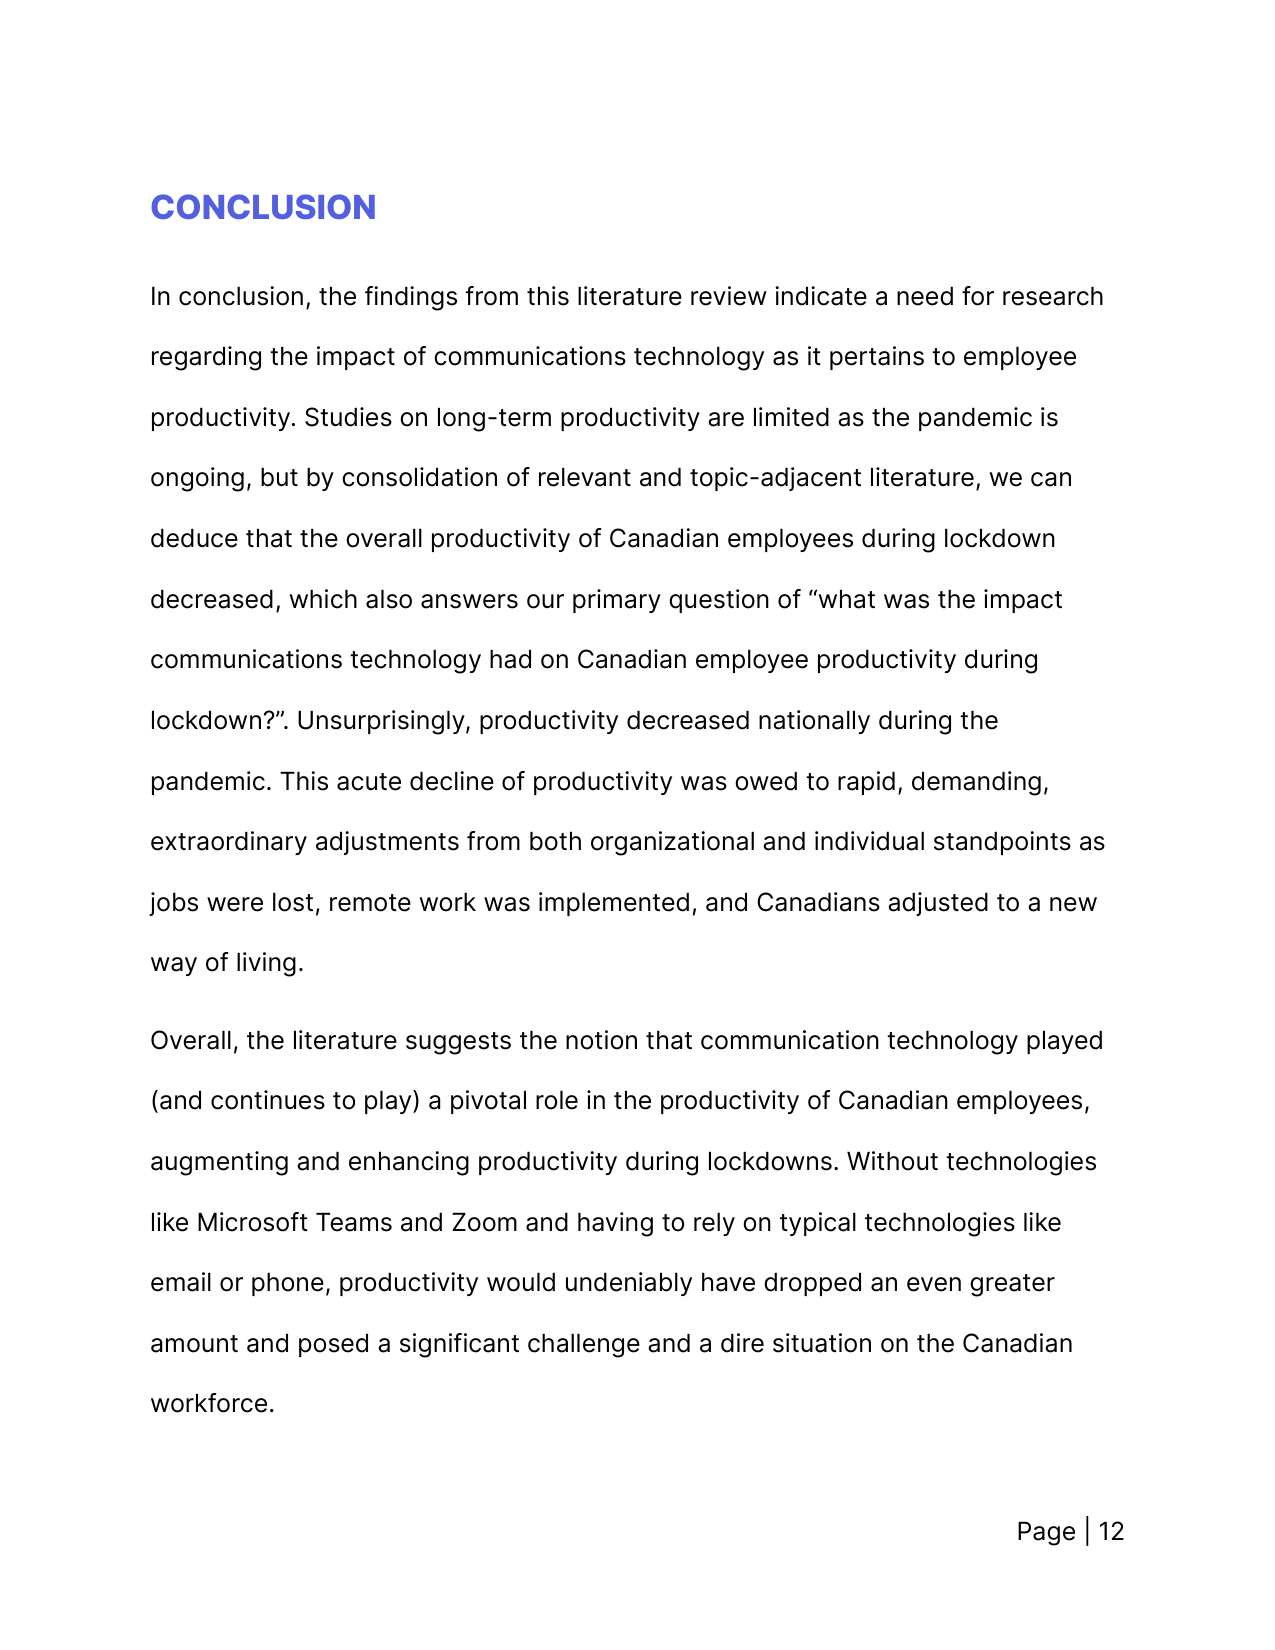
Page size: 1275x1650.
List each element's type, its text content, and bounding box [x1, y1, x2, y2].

subtitle Conclusion [150, 187, 1125, 228]
text In conclusion, the findings from this literature review indicate a need for research regarding the impact of communications technology as it pertains to employee productivity. Studies on long-term productivity are limited as the pandemic is ongoing, but by consolidation of relevant and topic-adjacent literature, we can deduce that the overall productivity of Canadian employees during lockdown decreased, which also answers our primary question of “what was the impact communications technology had on Canadian employee productivity during lockdown?”. Unsurprisingly, productivity decreased nationally during the pandemic. This acute decline of productivity was owed to rapid, demanding, extraordinary adjustments from both organizational and individual standpoints as jobs were lost, remote work was implemented, and Canadians adjusted to a new way of living. [150, 281, 1125, 978]
text Overall, the literature suggests the notion that communication technology played (and continues to play) a pivotal role in the productivity of Canadian employees, augmenting and enhancing productivity during lockdowns. Without technologies like Microsoft Teams and Zoom and having to rely on typical technologies like email or phone, productivity would undeniably have dropped an even greater amount and posed a significant challenge and a dire situation on the Canadian workforce. [150, 1025, 1125, 1419]
